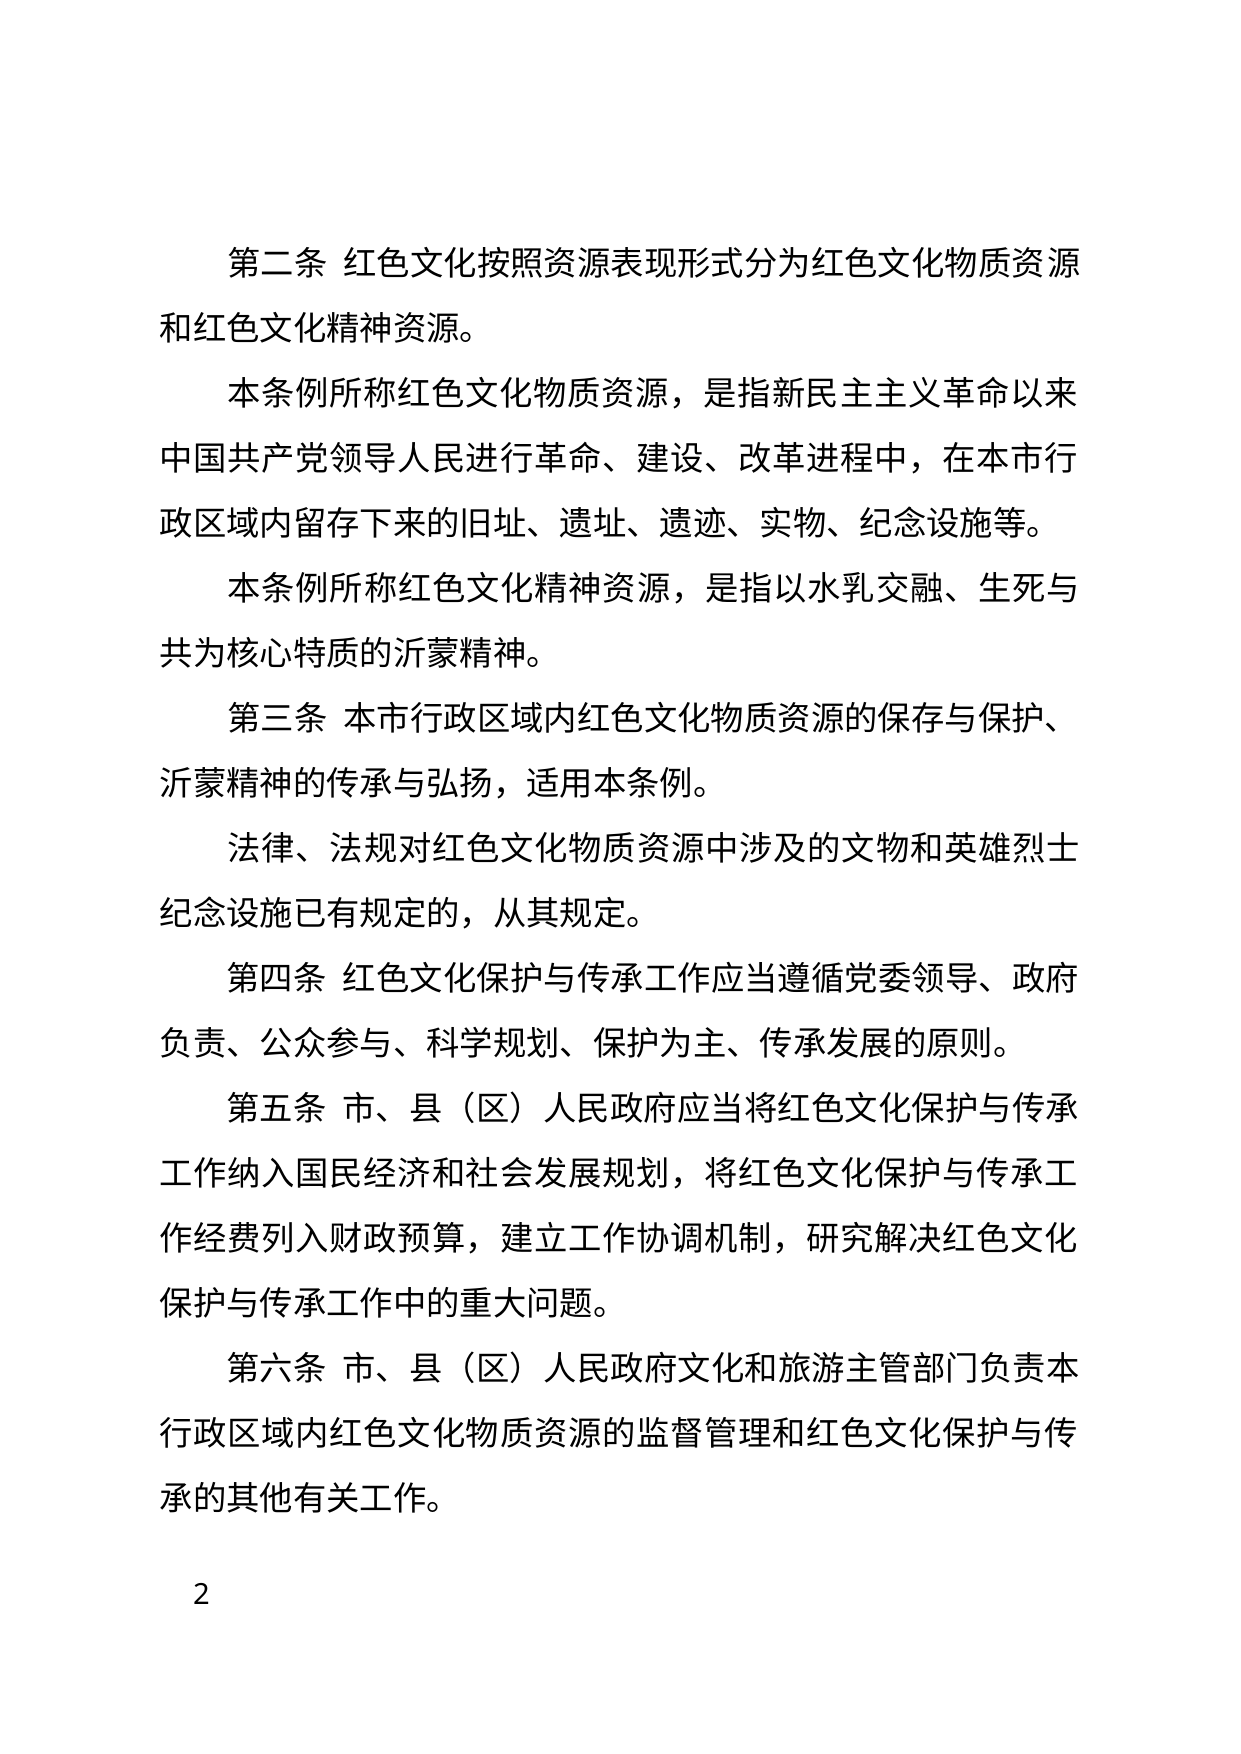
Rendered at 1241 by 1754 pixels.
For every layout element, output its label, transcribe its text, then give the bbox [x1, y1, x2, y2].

text 本条例所称红色文化物质资源，是指新民主主义革命以来，中国共产党领导人民进行革命、建设、改革进程中，在本市行政区域内留存下来的旧址、遗址、遗迹、实物、纪念设施等。 [159, 358, 1081, 553]
text 第三条 本市行政区域内红色文化物质资源的保存与保护、沂蒙精神的传承与弘扬，适用本条例。 [159, 683, 1081, 813]
text 第四条 红色文化保护与传承工作应当遵循党委领导、政府负责、公众参与、科学规划、保护为主、传承发展的原则。 [159, 943, 1081, 1073]
text 第二条 红色文化按照资源表现形式分为红色文化物质资源和红色文化精神资源。 [159, 228, 1081, 358]
text 法律、法规对红色文化物质资源中涉及的文物和英雄烈士纪念设施已有规定的，从其规定。 [159, 813, 1081, 943]
text 第六条 市、县（区）人民政府文化和旅游主管部门负责本行政区域内红色文化物质资源的监督管理和红色文化保护与传承的其他有关工作。 [159, 1333, 1081, 1528]
text 本条例所称红色文化精神资源，是指以水乳交融、生死与共为核心特质的沂蒙精神。 [159, 553, 1081, 683]
text 第五条 市、县（区）人民政府应当将红色文化保护与传承工作纳入国民经济和社会发展规划，将红色文化保护与传承工作经费列入财政预算，建立工作协调机制，研究解决红色文化保护与传承工作中的重大问题。 [159, 1073, 1081, 1333]
